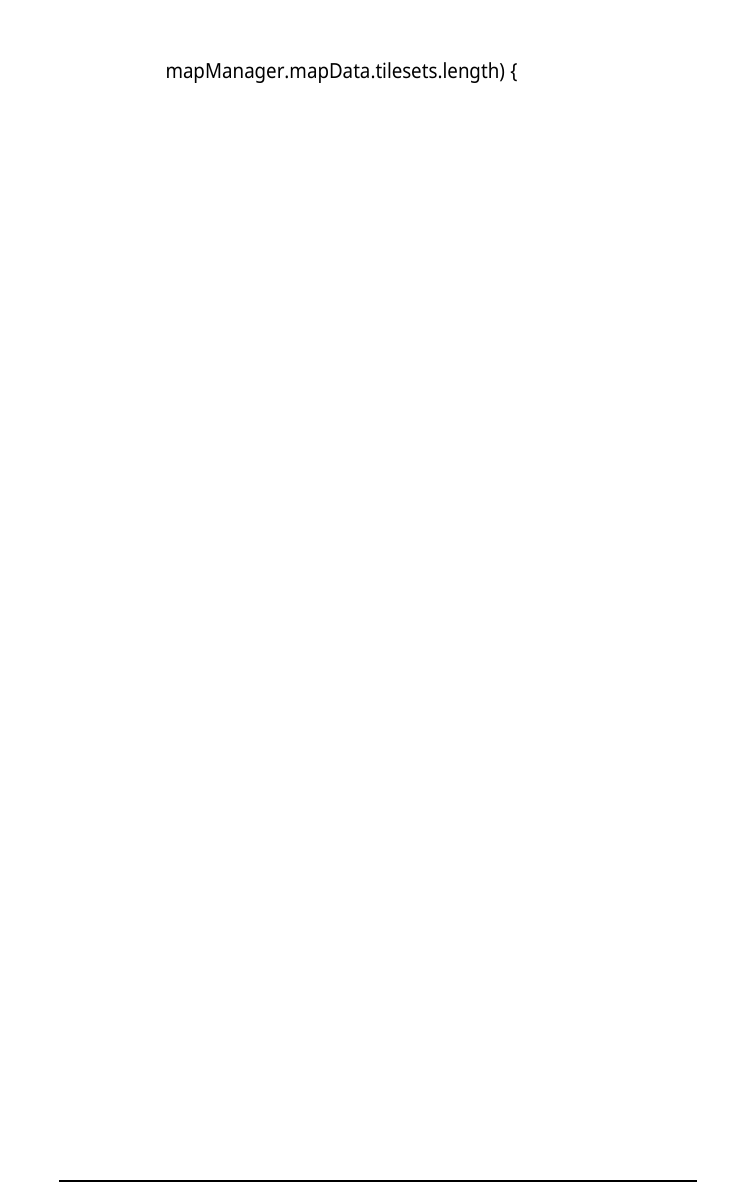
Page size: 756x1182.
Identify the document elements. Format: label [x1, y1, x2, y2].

text [142, 56, 624, 85]
